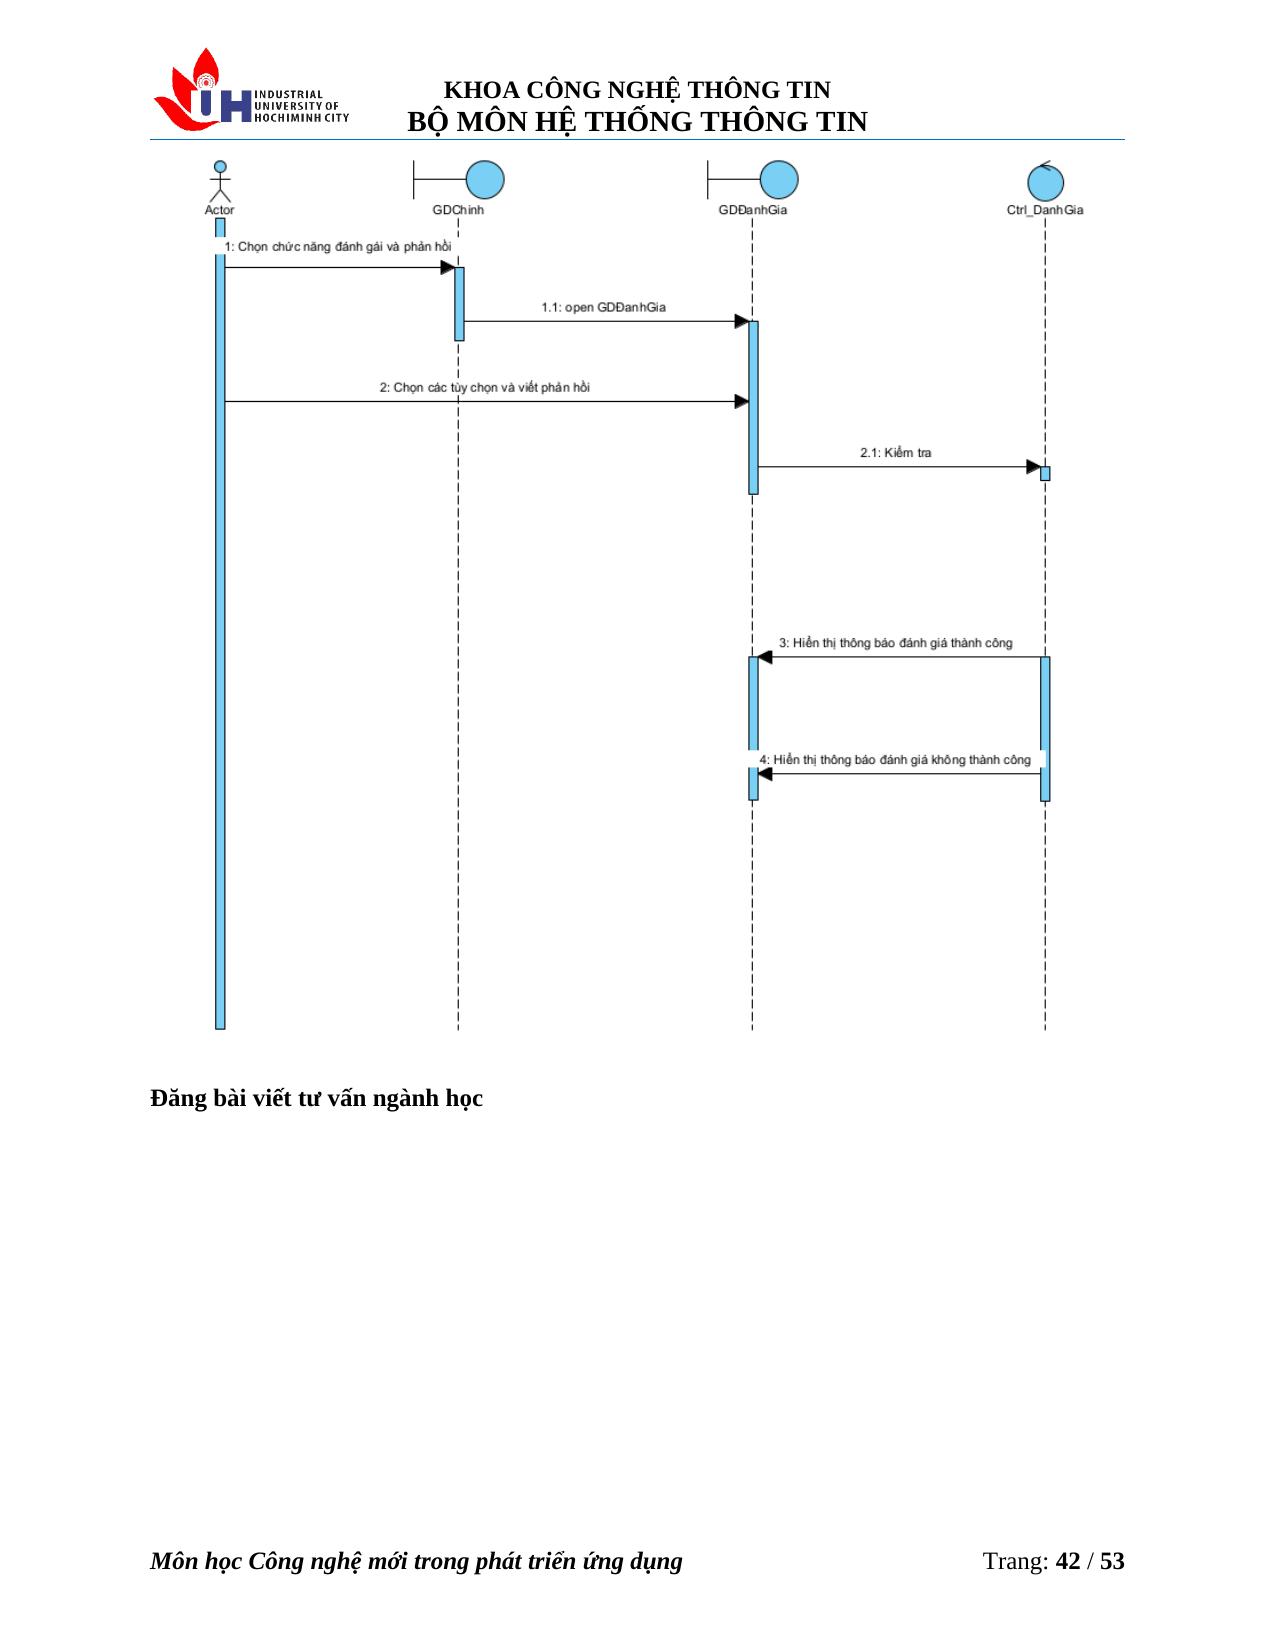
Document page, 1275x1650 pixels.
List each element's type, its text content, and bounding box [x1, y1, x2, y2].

picture [150, 150, 1125, 1055]
picture [150, 43, 354, 133]
text Đăng bài viết tư vấn ngành học [150, 1083, 1125, 1112]
